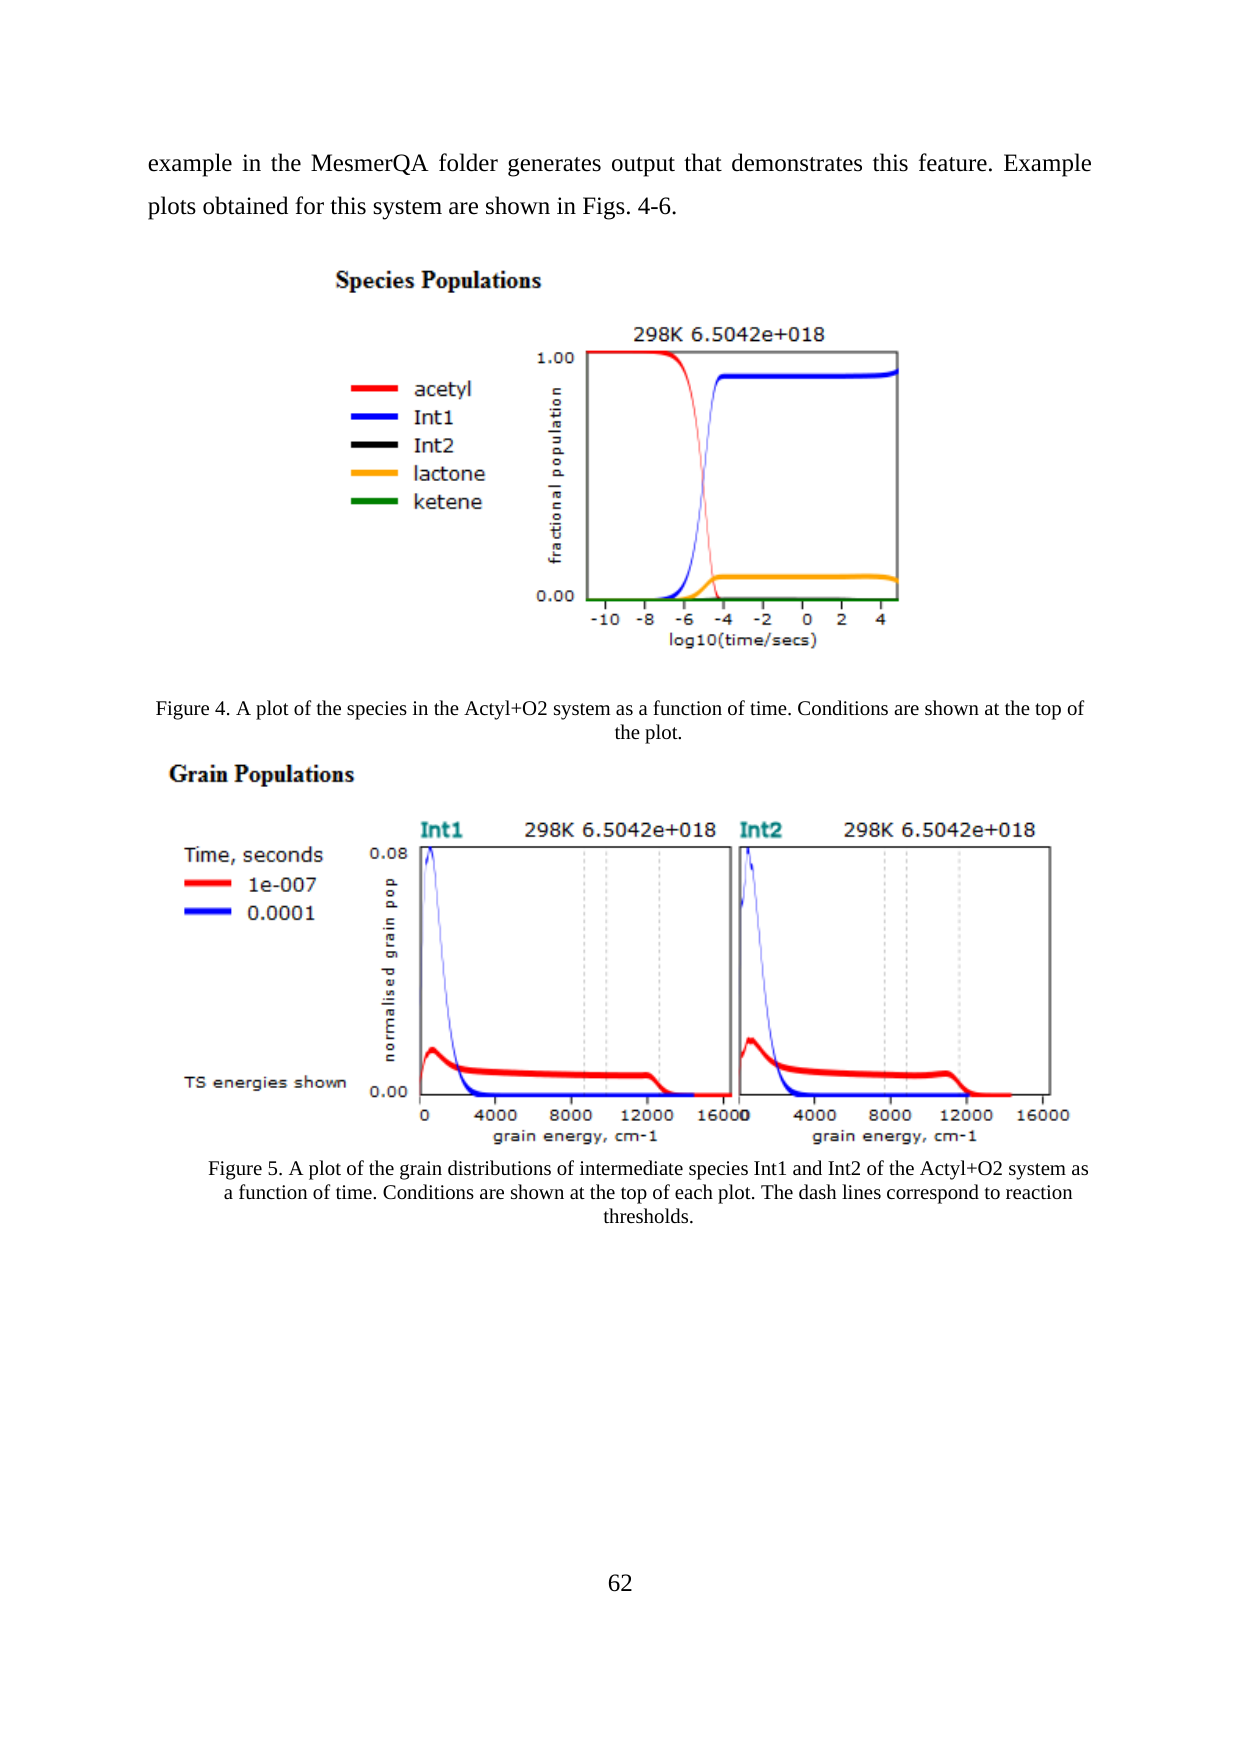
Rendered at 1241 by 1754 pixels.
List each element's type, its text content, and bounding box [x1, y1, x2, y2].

text Figure 4. A plot of the species in the Actyl+O2 system as a function of time. Conditions are shown at the top of the plot. [148, 696, 1092, 744]
picture [320, 246, 920, 669]
picture [158, 754, 1083, 1157]
